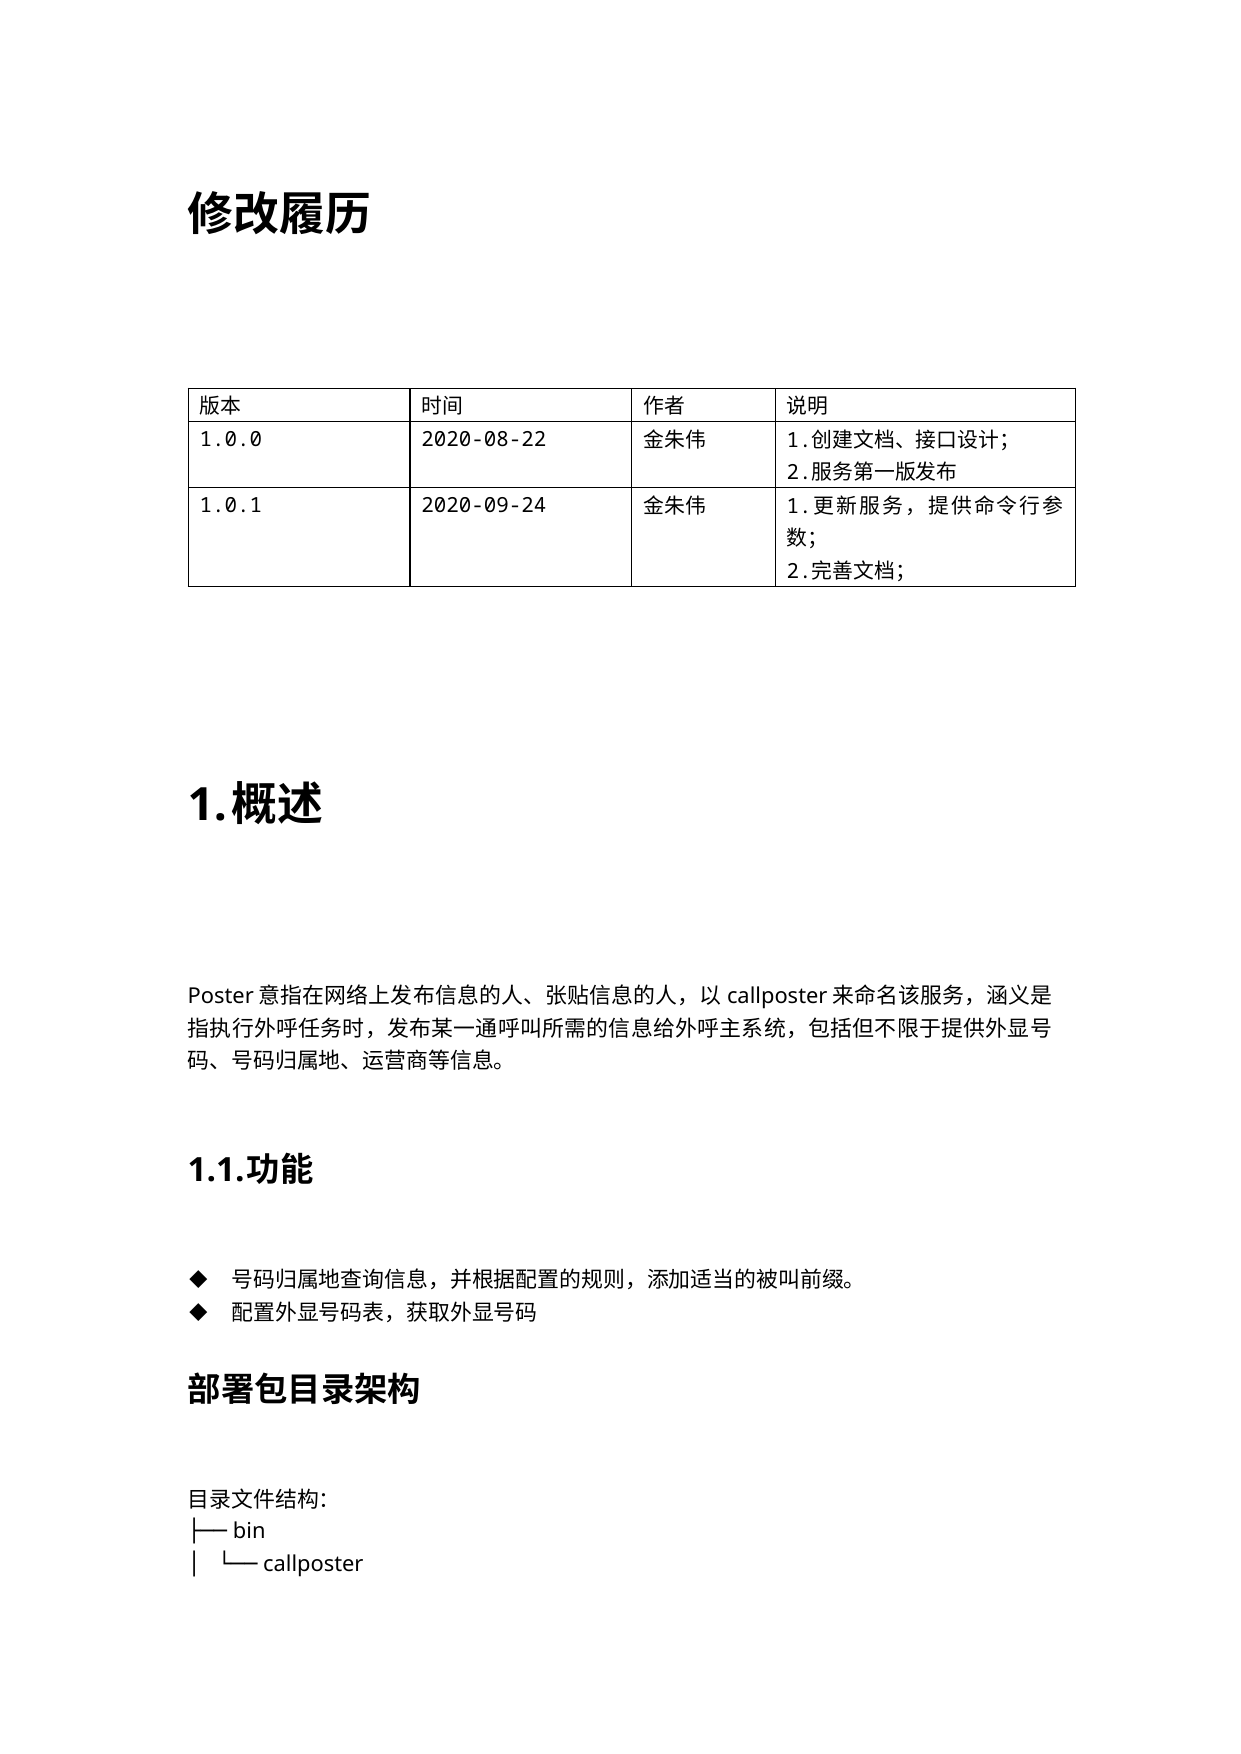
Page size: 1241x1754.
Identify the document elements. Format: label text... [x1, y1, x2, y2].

table_header 说明 [776, 389, 1075, 421]
subtitle 部署包目录架构 [187, 1354, 1053, 1419]
subtitle 功能 [187, 1135, 1053, 1200]
subtitle 修改履历 [187, 162, 1053, 259]
table_cell 1.更新服务，提供命令行参数； 2.完善文档； [776, 488, 1075, 586]
table_cell 1.0.0 [189, 422, 409, 487]
table_header 时间 [411, 389, 631, 421]
text │ └── callposter [187, 1546, 1053, 1579]
table_header 作者 [632, 389, 775, 421]
table_cell 1.创建文档、接口设计； 2.服务第一版发布 [776, 422, 1075, 487]
table_cell 1.0.1 [189, 488, 409, 586]
text 目录文件结构： [187, 1481, 1053, 1514]
text ├── bin [187, 1514, 1053, 1546]
table_header 版本 [189, 389, 409, 421]
subtitle 概述 [187, 752, 1053, 849]
list 号码归属地查询信息，并根据配置的规则，添加适当的被叫前缀。 [187, 1262, 1053, 1294]
table_cell 金朱伟 [632, 488, 775, 586]
table_cell 2020-09-24 [411, 488, 631, 586]
list 配置外显号码表，获取外显号码 [187, 1294, 1053, 1327]
table_cell 金朱伟 [632, 422, 775, 487]
text Poster意指在网络上发布信息的人、张贴信息的人，以callposter来命名该服务，涵义是指执行外呼任务时，发布某一通呼叫所需的信息给外呼主系统，包括但不限于提供外显号码、号码归属地、运营商等信息。 [187, 978, 1053, 1075]
table_cell 2020-08-22 [411, 422, 631, 487]
